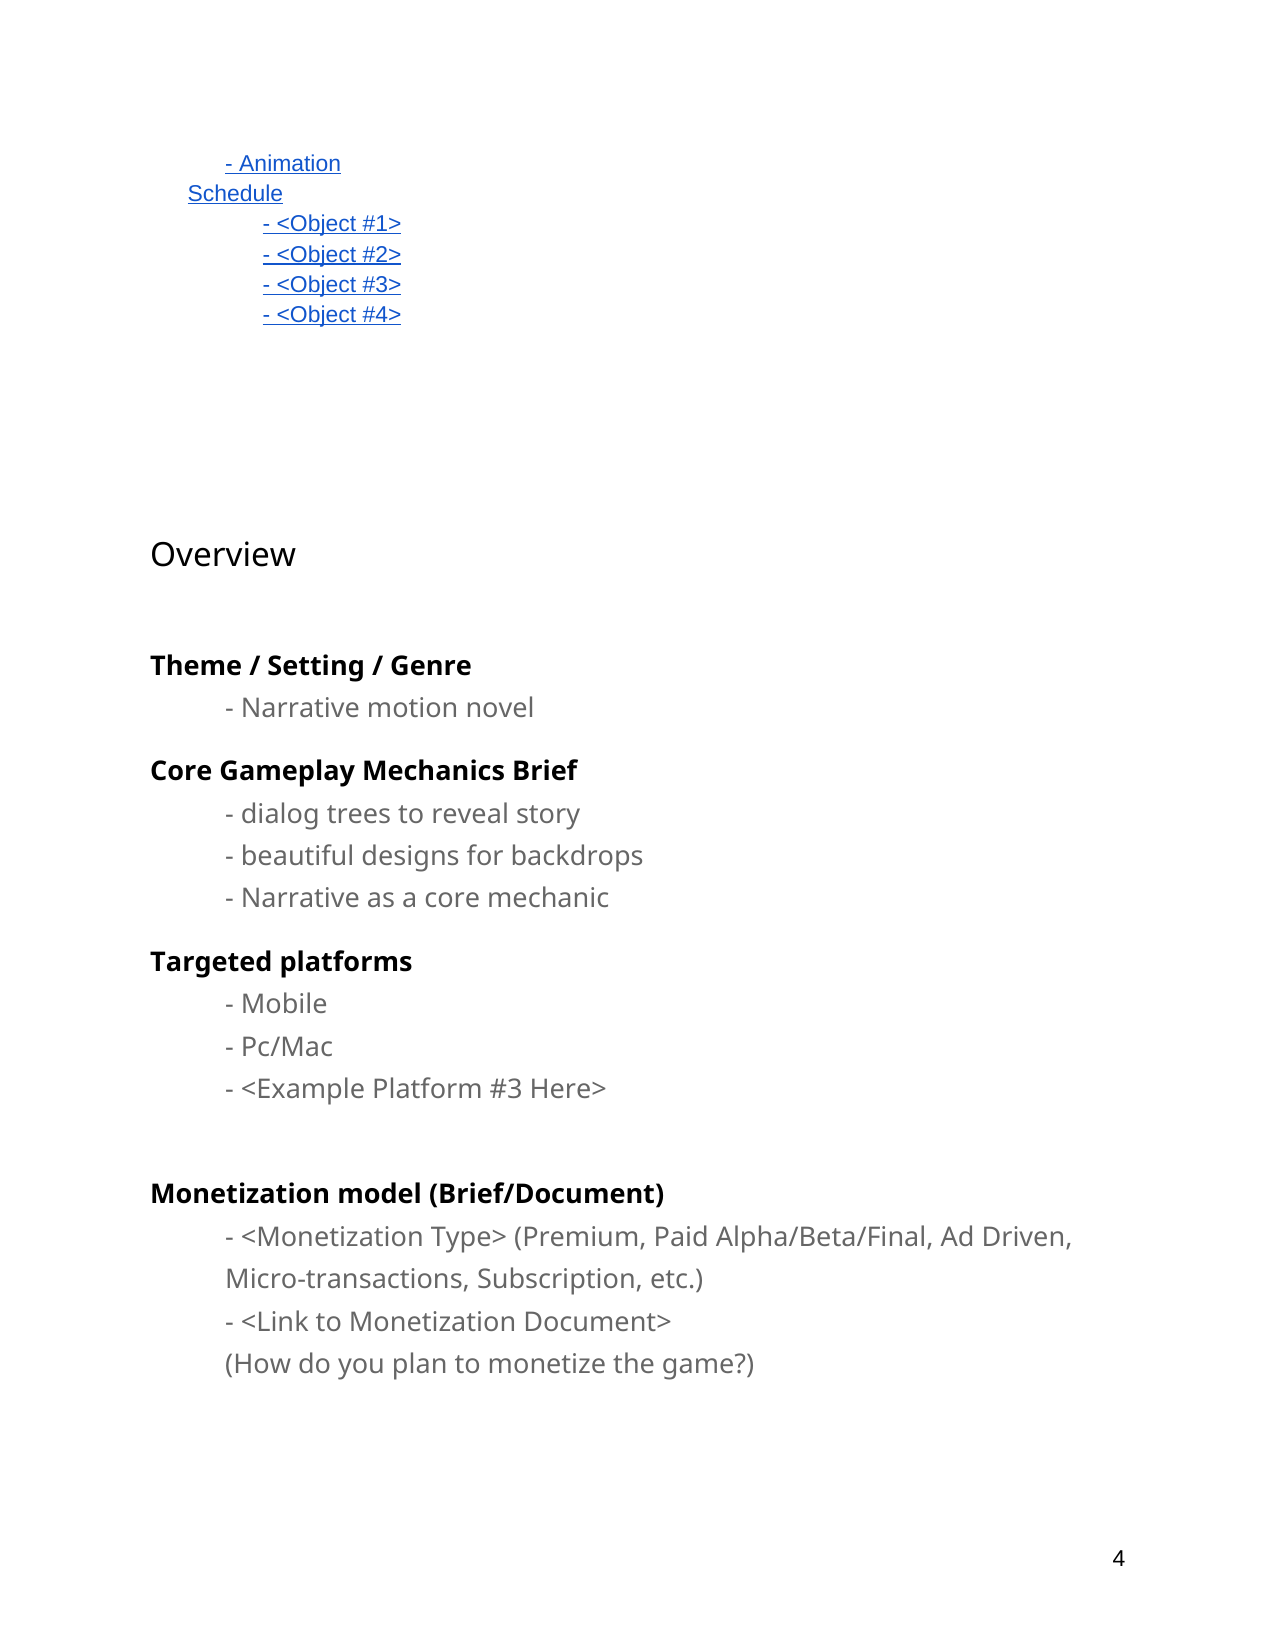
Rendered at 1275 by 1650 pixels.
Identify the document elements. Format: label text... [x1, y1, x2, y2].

text - <Link to Monetization Document> [150, 1302, 1125, 1339]
text (How do you plan to monetize the game?) [150, 1344, 1125, 1381]
subtitle Targeted platforms [150, 942, 1125, 979]
text - <Monetization Type> (Premium, Paid Alpha/Beta/Final, Ad Driven, Micro-transactions, Subscription, etc.) [225, 1217, 1125, 1297]
text - Pc/Mac [150, 1027, 1125, 1064]
text - dialog trees to reveal story [150, 794, 1125, 831]
subtitle Monetization model (Brief/Document) [150, 1175, 1125, 1212]
subtitle Core Gameplay Mechanics Brief [150, 752, 1125, 789]
subtitle Overview [150, 531, 1125, 576]
text - beautiful designs for backdrops [150, 837, 1125, 873]
text - Mobile [150, 984, 1125, 1021]
text - Narrative motion novel [150, 688, 1125, 725]
text - <Example Platform #3 Here> [150, 1069, 1125, 1106]
text - Narrative as a core mechanic [150, 879, 1125, 916]
subtitle Theme / Setting / Genre [150, 646, 1125, 683]
